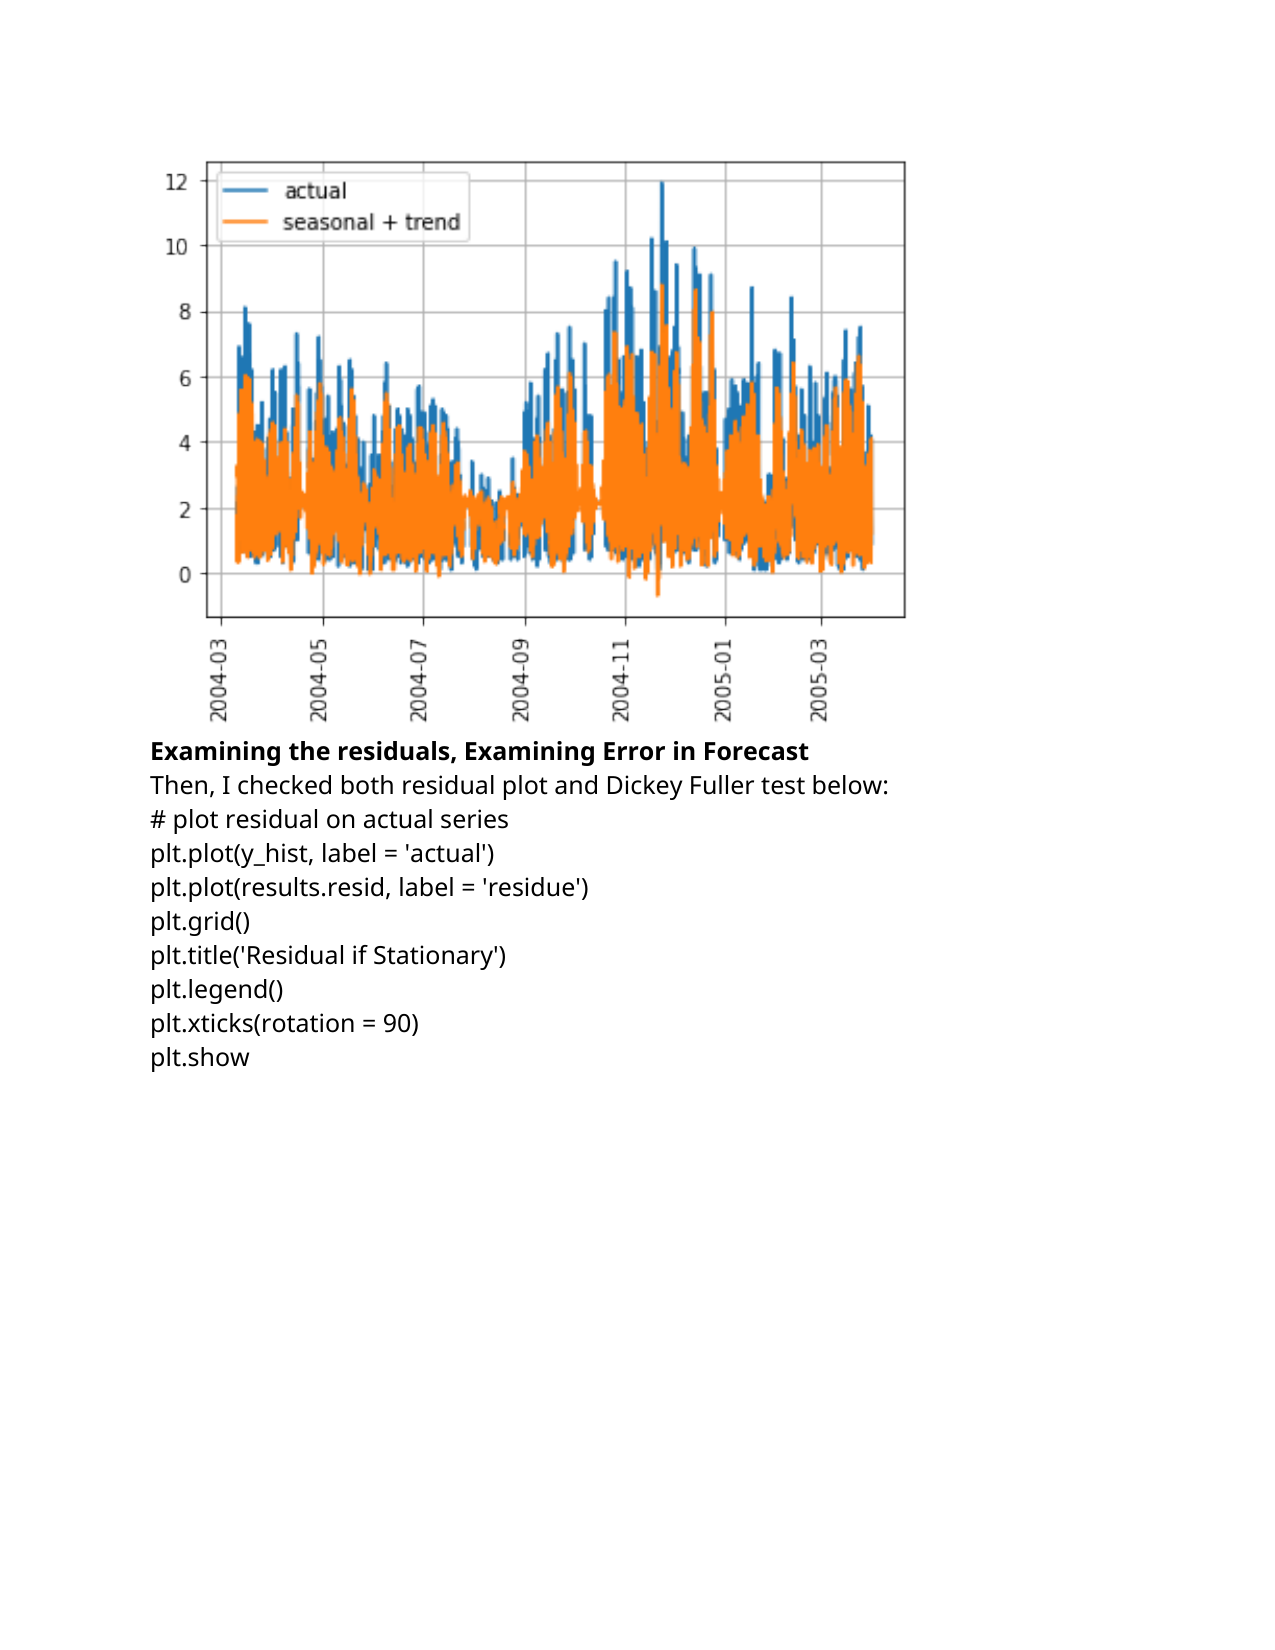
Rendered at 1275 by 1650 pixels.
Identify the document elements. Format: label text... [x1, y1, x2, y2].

text plt.title('Residual if Stationary') [150, 938, 1125, 972]
text # plot residual on actual series [150, 801, 1125, 836]
text Examining the residuals, Examining Error in Forecast [150, 733, 1125, 767]
text plt.plot(y_hist, label = 'actual') [150, 836, 1125, 869]
text plt.show [150, 1040, 1125, 1074]
text plt.legend() [150, 972, 1125, 1006]
text Then, I checked both residual plot and Dickey Fuller test below: [150, 767, 1125, 801]
text plt.grid() [150, 904, 1125, 938]
picture [150, 150, 917, 734]
text plt.xticks(rotation = 90) [150, 1006, 1125, 1040]
text plt.plot(results.resid, label = 'residue') [150, 869, 1125, 904]
